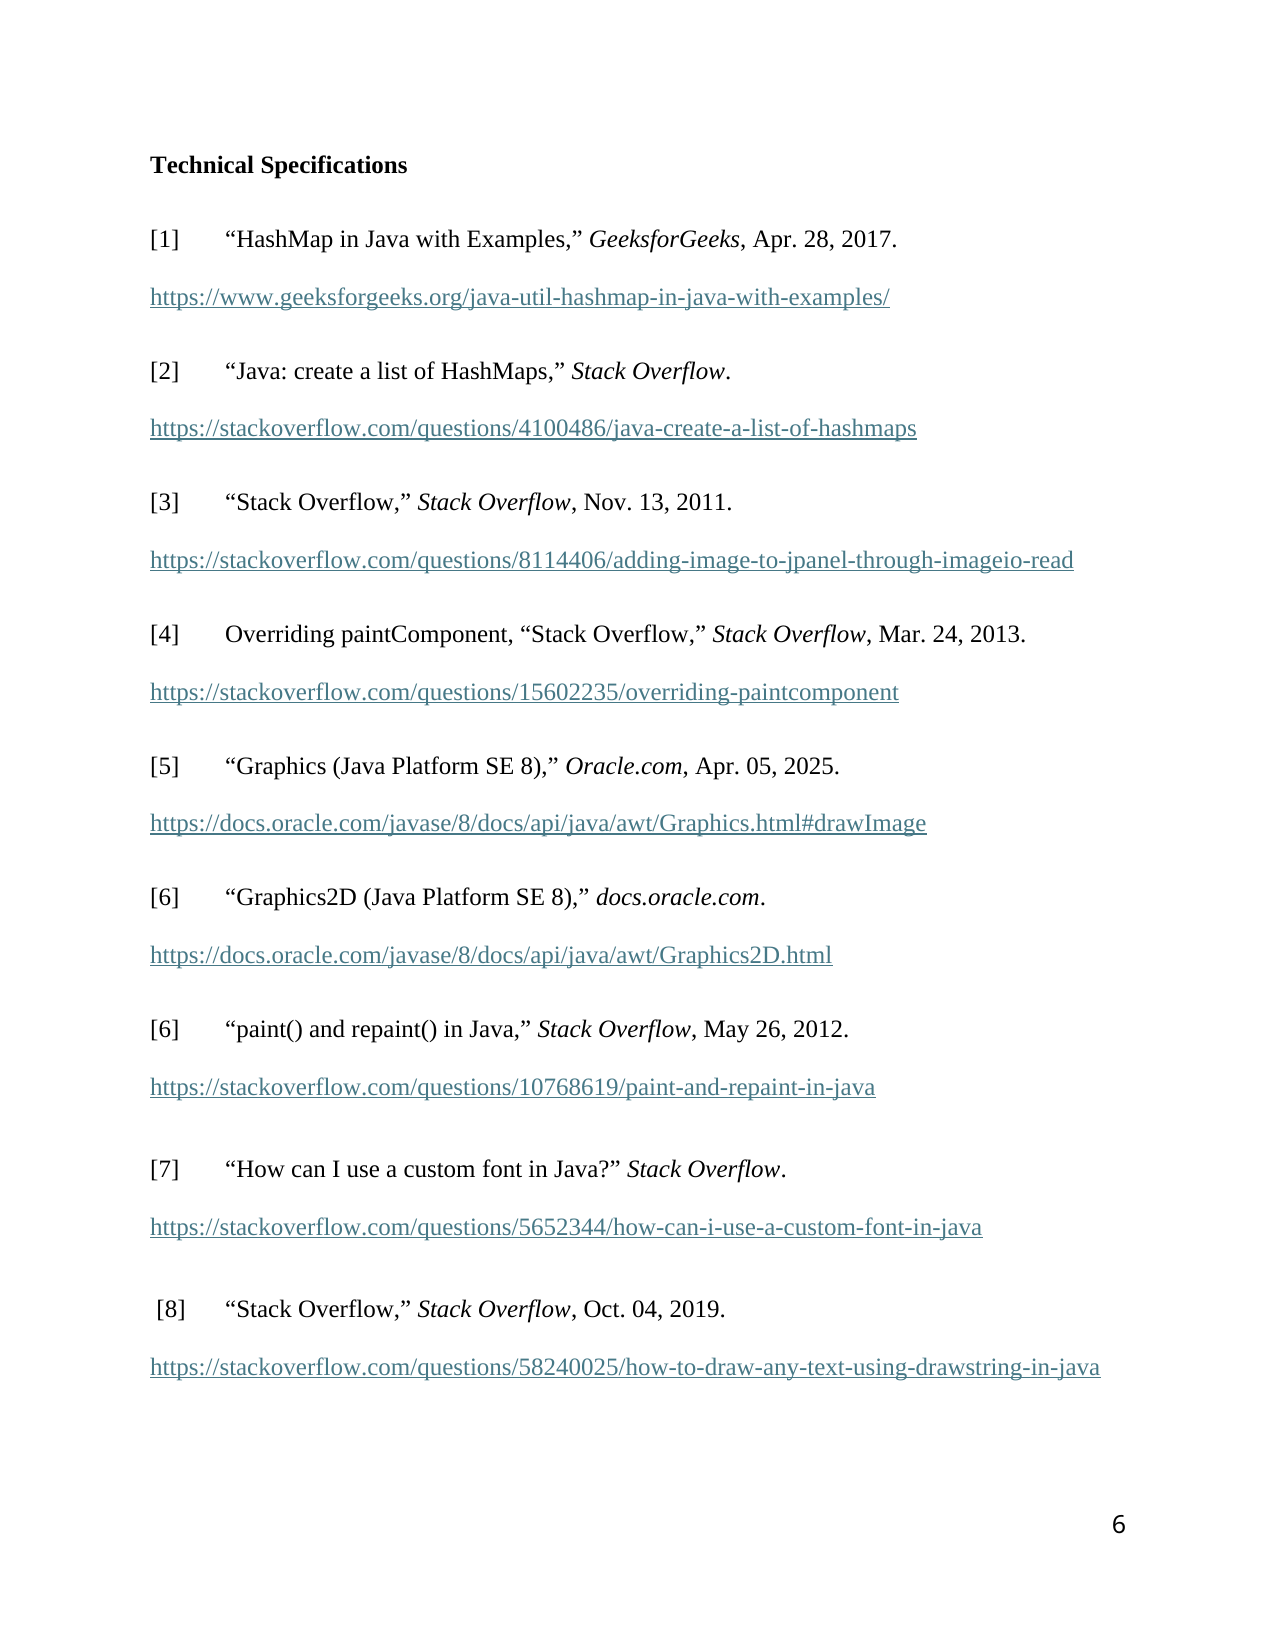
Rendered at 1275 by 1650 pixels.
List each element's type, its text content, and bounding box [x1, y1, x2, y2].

text [5] “Graphics (Java Platform SE 8),” Oracle.com, Apr. 05, 2025. https://docs.oracle.com/javase/8/docs/api/java/awt/Graphics.html#drawImage [150, 751, 1125, 837]
text ‌ [8] “Stack Overflow,” Stack Overflow, Oct. 04, 2019. https://stackoverflow.com/questions/58240025/how-to-draw-any-text-using-drawstring-in-java [150, 1294, 1125, 1380]
text [1] “HashMap in Java with Examples,” GeeksforGeeks, Apr. 28, 2017. https://www.geeksforgeeks.org/java-util-hashmap-in-java-with-examples/ [150, 224, 1125, 310]
text [2] “Java: create a list of HashMaps,” Stack Overflow. https://stackoverflow.com/questions/4100486/java-create-a-list-of-hashmaps [150, 356, 1125, 442]
text [4] Overriding paintComponent, “Stack Overflow,” Stack Overflow, Mar. 24, 2013. https://stackoverflow.com/questions/15602235/overriding-paintcomponent [150, 619, 1125, 705]
text [7] “How can I use a custom font in Java?” Stack Overflow. https://stackoverflow.com/questions/5652344/how-can-i-use-a-custom-font-in-java [150, 1154, 1125, 1240]
text [6] “paint() and repaint() in Java,” Stack Overflow, May 26, 2012. https://stackoverflow.com/questions/10768619/paint-and-repaint-in-java [150, 1014, 1125, 1100]
text Technical Specifications [150, 150, 1125, 179]
text [6] “Graphics2D (Java Platform SE 8),” docs.oracle.com. https://docs.oracle.com/javase/8/docs/api/java/awt/Graphics2D.html [150, 882, 1125, 969]
text [3] “Stack Overflow,” Stack Overflow, Nov. 13, 2011. https://stackoverflow.com/questions/8114406/adding-image-to-jpanel-through-imageio-read [150, 487, 1125, 574]
